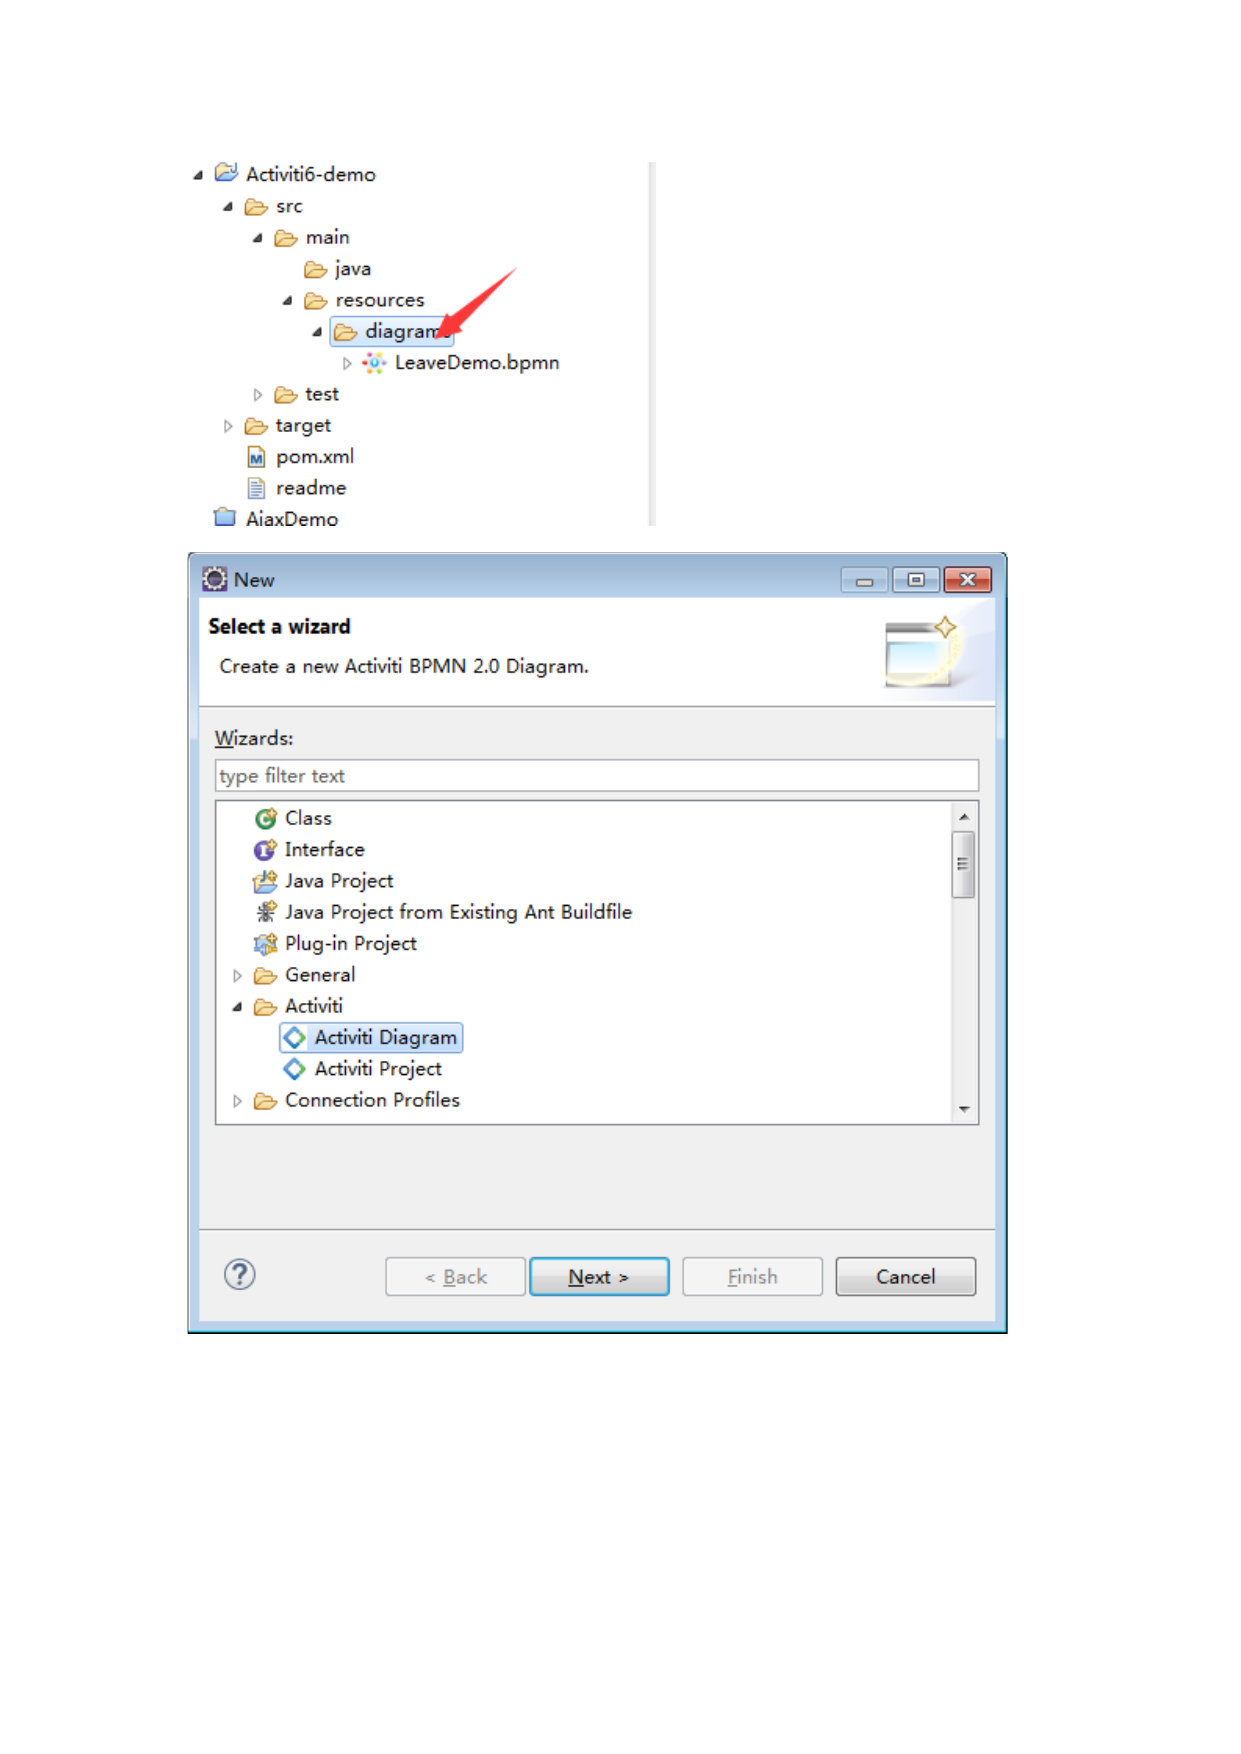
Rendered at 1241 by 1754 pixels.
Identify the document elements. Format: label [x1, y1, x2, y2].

picture [187, 552, 1008, 1334]
picture [187, 162, 657, 526]
